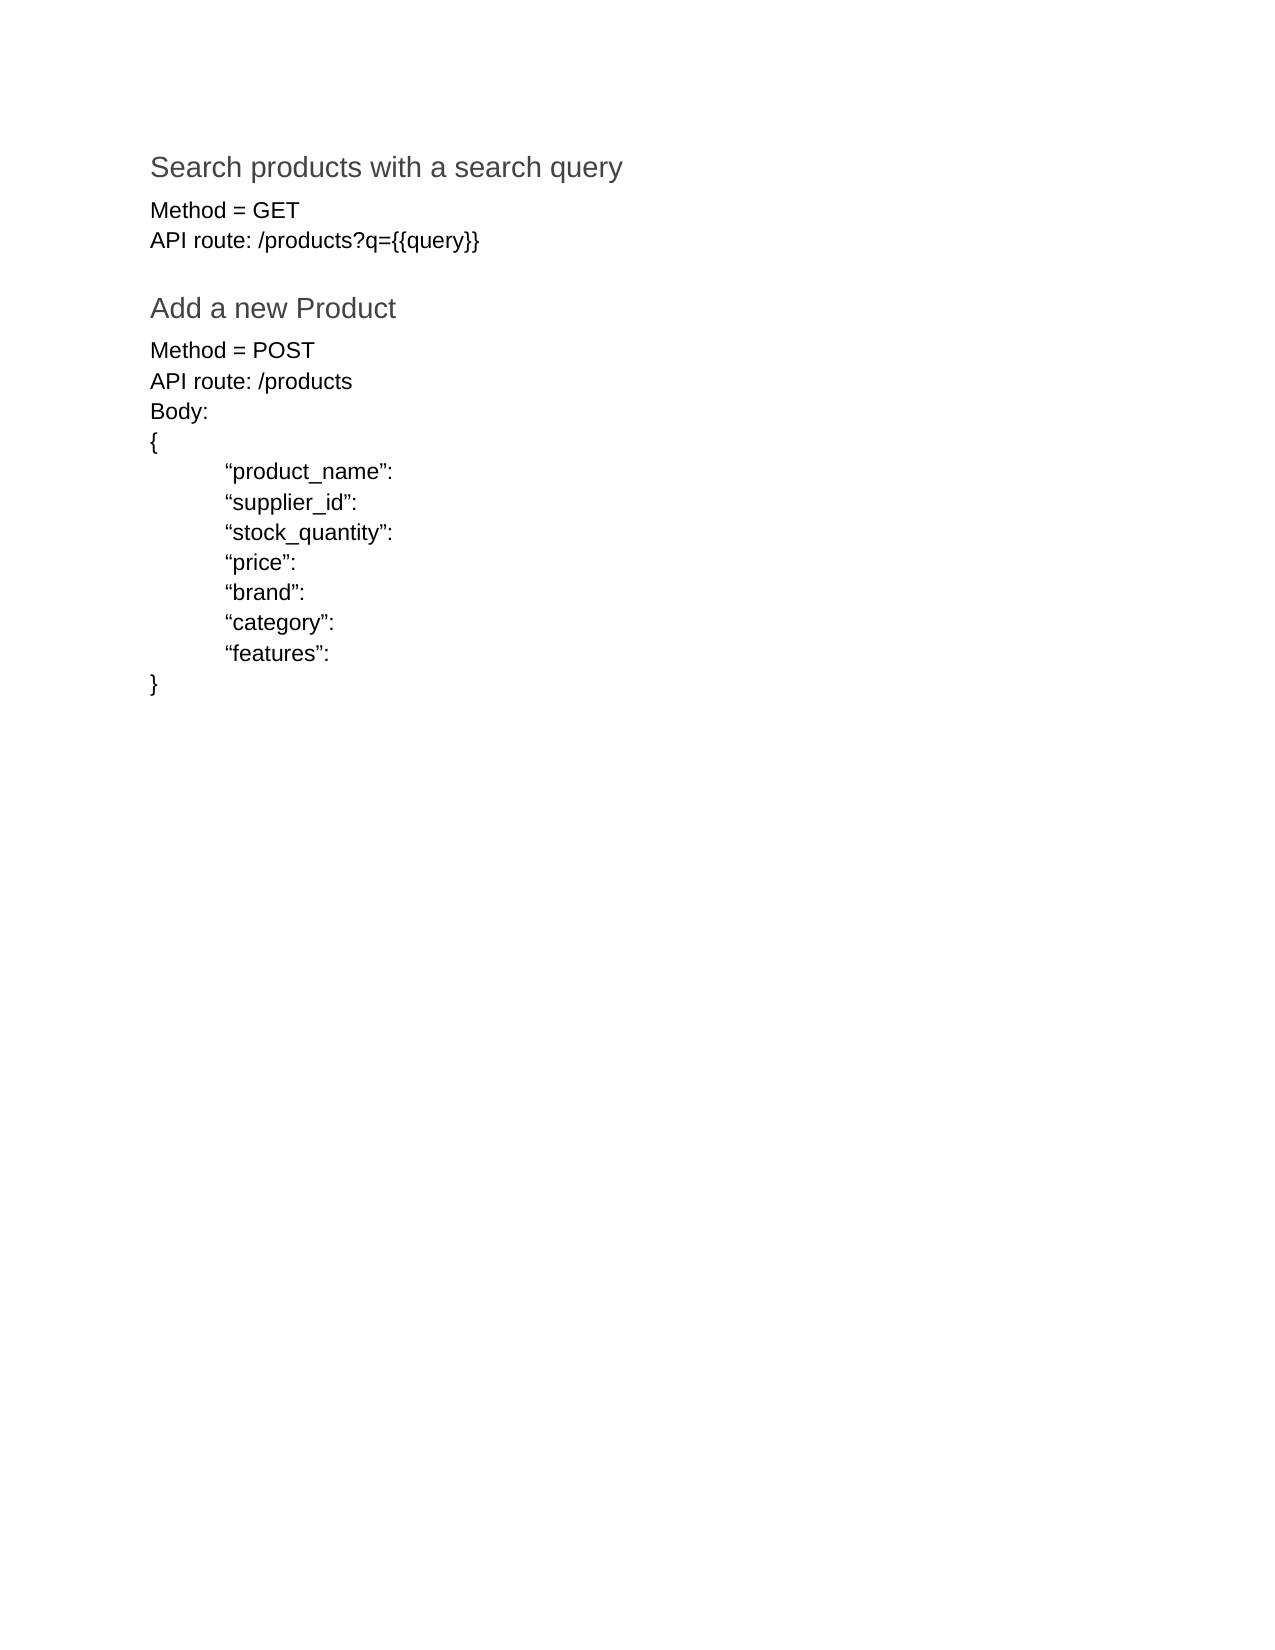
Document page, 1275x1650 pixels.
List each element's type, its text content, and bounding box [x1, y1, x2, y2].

text “price”: [150, 549, 1125, 575]
subtitle Add a new Product [150, 291, 1125, 324]
text “brand”: [150, 579, 1125, 606]
text Body: [150, 398, 1125, 424]
text } [150, 670, 1125, 696]
text Method = GET [150, 197, 1125, 223]
text “supplier_id”: [150, 488, 1125, 515]
text Method = POST [150, 337, 1125, 364]
text { [150, 428, 1125, 454]
text API route: /products?q={{query}} [150, 227, 1125, 253]
subtitle Search products with a search query [150, 150, 1125, 183]
text API route: /products [150, 368, 1125, 394]
text “product_name”: [150, 458, 1125, 485]
text “features”: [150, 639, 1125, 666]
text “category”: [150, 609, 1125, 636]
text “stock_quantity”: [150, 519, 1125, 545]
